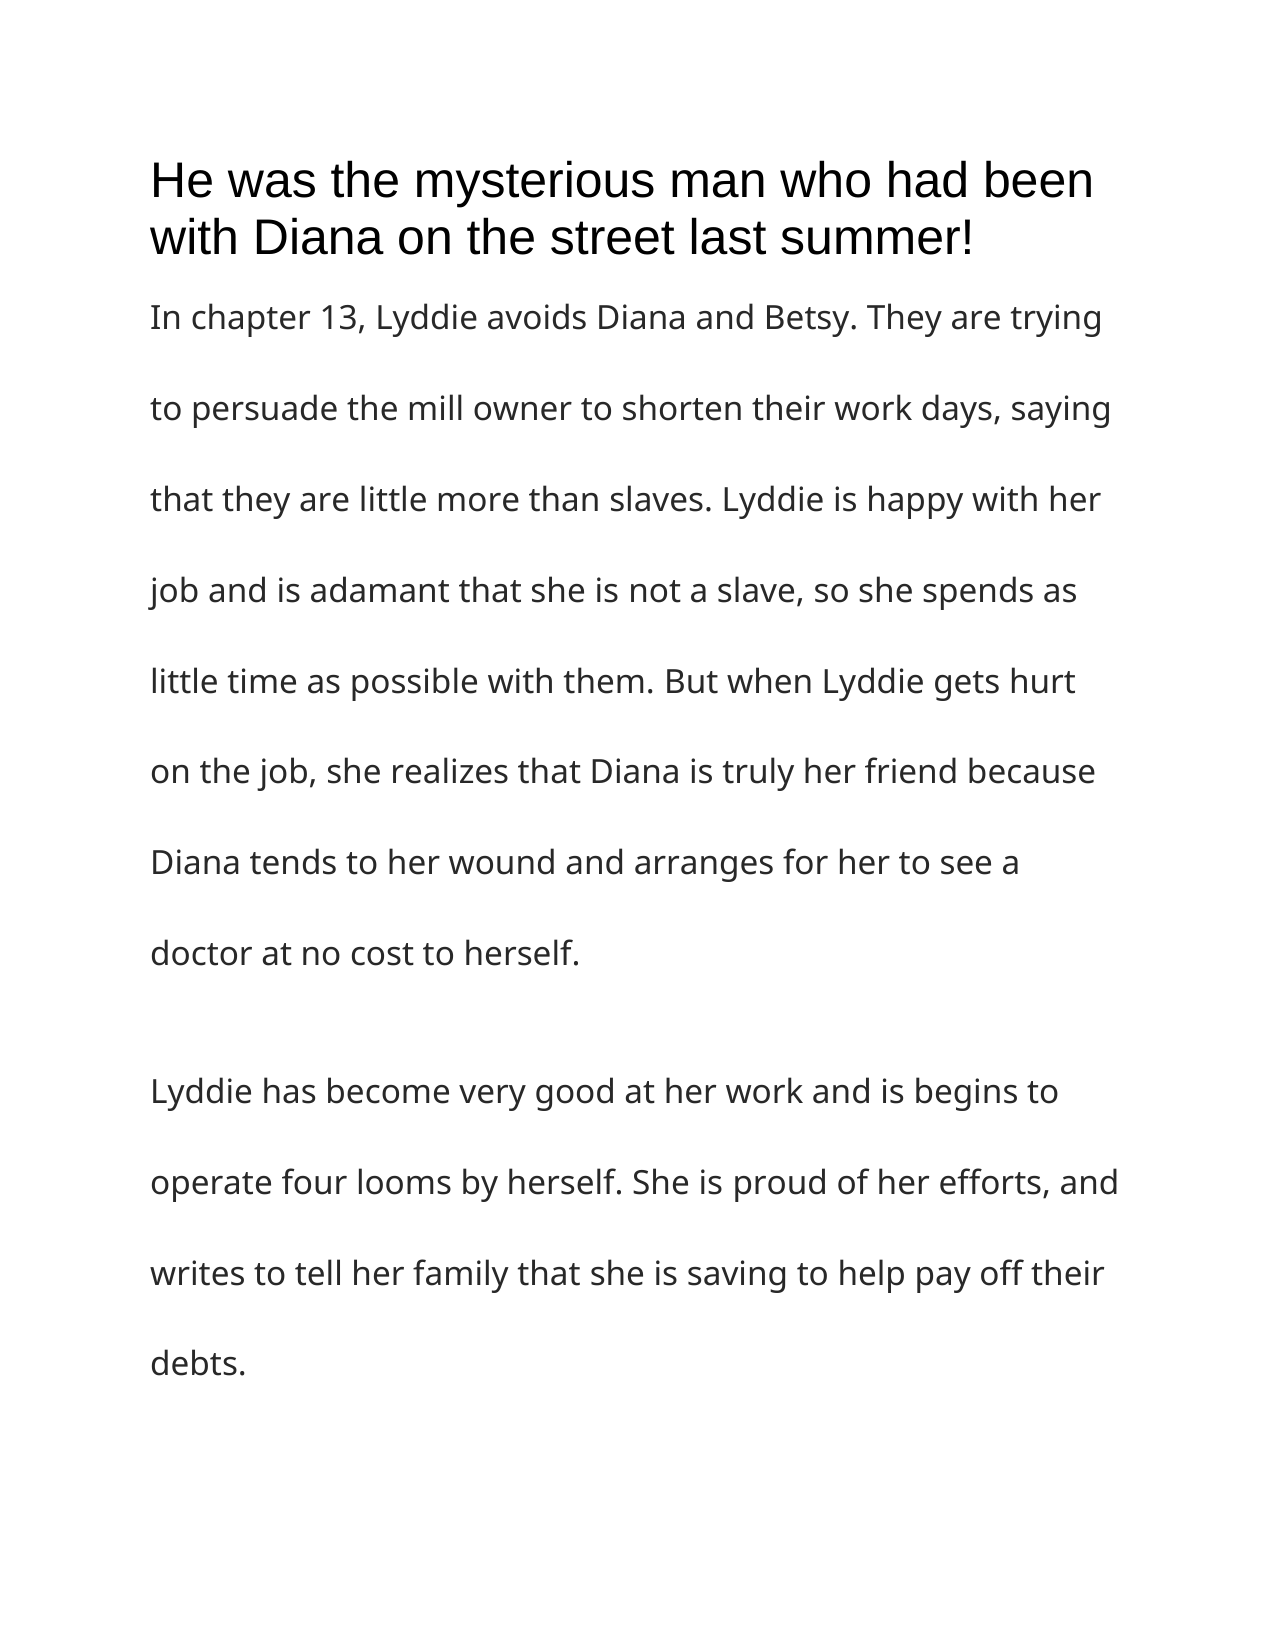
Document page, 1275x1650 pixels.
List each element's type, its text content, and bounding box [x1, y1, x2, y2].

text He was the mysterious man who had been with Diana on the street last summer! [150, 150, 1125, 265]
text In chapter 13, Lyddie avoids Diana and Betsy. They are trying to persuade the mill owner to shorten their work days, saying that they are little more than slaves. Lyddie is happy with her job and is adamant that she is not a slave, so she spends as little time as possible with them. But when Lyddie gets hurt on the job, she realizes that Diana is truly her friend because Diana tends to her wound and arranges for her to see a doctor at no cost to herself. [150, 294, 1125, 975]
text Lyddie has become very good at her work and is begins to operate four looms by herself. She is proud of her efforts, and writes to tell her family that she is saving to help pay off their debts. [150, 1068, 1125, 1386]
